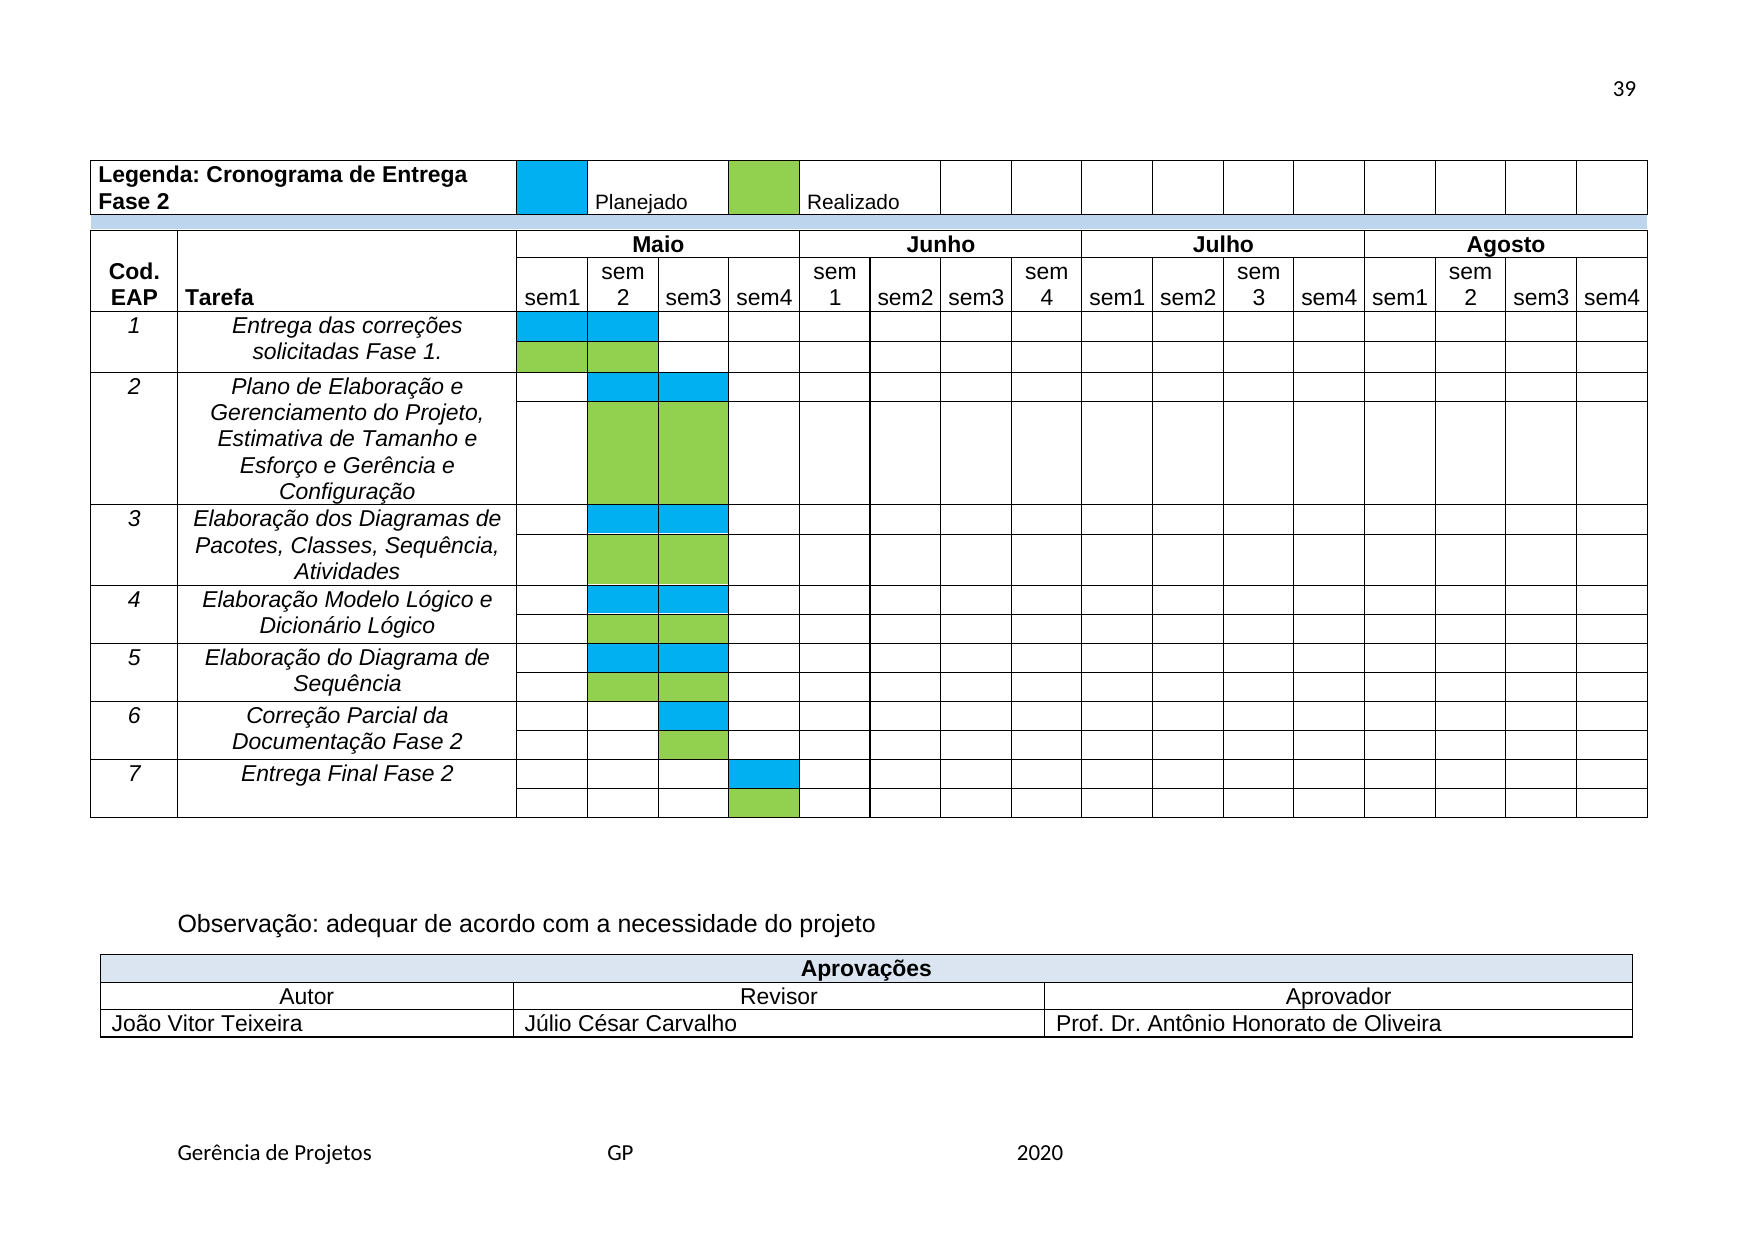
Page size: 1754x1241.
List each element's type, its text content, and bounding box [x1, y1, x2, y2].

table_cell [1436, 789, 1505, 817]
table_cell [1294, 760, 1364, 788]
table_cell Revisor [514, 983, 1044, 1009]
table_cell [1082, 702, 1152, 730]
table_cell [1012, 373, 1081, 401]
table_cell [1577, 644, 1647, 672]
table_cell [1224, 644, 1293, 672]
table_cell [1153, 760, 1223, 788]
table_cell [871, 644, 940, 672]
table_cell Elaboração do Diagrama de Sequência [178, 644, 516, 701]
table_cell [941, 644, 1011, 672]
table_cell [1294, 702, 1364, 730]
table_cell [871, 760, 940, 788]
table_header [941, 161, 1011, 214]
table_cell [871, 789, 940, 817]
table_cell [1012, 505, 1081, 533]
table_cell [1436, 586, 1505, 613]
table_cell Júlio César Carvalho Mateus José Barbosa [514, 1010, 1044, 1036]
table_cell sem1 [1082, 258, 1152, 311]
table_cell sem2 [588, 258, 658, 311]
table_cell [1506, 586, 1576, 613]
table_cell [659, 615, 728, 643]
table_cell [1082, 615, 1152, 643]
table_cell [1365, 586, 1435, 613]
table_header [729, 161, 799, 214]
table_cell [1506, 760, 1576, 788]
table_cell [1365, 615, 1435, 643]
table_cell [1365, 789, 1435, 817]
table_cell [1082, 673, 1152, 701]
table_cell [1294, 615, 1364, 643]
table_cell [659, 731, 728, 759]
table_cell sem2 [1153, 258, 1223, 311]
table_cell [871, 673, 940, 701]
table_cell [871, 312, 940, 341]
table_cell [871, 586, 940, 613]
table_cell 4 [91, 586, 177, 643]
table_cell [1294, 402, 1364, 504]
table_cell [1224, 312, 1293, 341]
table_cell [517, 731, 587, 759]
table_header [1153, 161, 1223, 214]
table_cell [941, 760, 1011, 788]
table_cell [1153, 586, 1223, 613]
table_cell [517, 673, 587, 701]
table_cell [1012, 586, 1081, 613]
table_cell [1436, 373, 1505, 401]
table_cell [659, 760, 728, 788]
table_cell [729, 312, 799, 341]
table_cell [1506, 402, 1576, 504]
table_header Planejado [588, 161, 728, 214]
table_cell [588, 312, 658, 341]
table_cell sem4 [729, 258, 799, 311]
table_cell sem3 [941, 258, 1011, 311]
table_cell 2 [91, 373, 177, 504]
table_cell Elaboração dos Diagramas de Pacotes, Classes, Sequência, Atividades [178, 505, 516, 584]
table_cell [800, 505, 869, 533]
table_cell [517, 342, 587, 372]
table_cell [1012, 615, 1081, 643]
table_header [1365, 161, 1435, 214]
table_cell [729, 789, 799, 817]
table_cell [659, 535, 728, 584]
table_cell [871, 402, 940, 504]
table_cell [1577, 586, 1647, 613]
table_cell [1224, 586, 1293, 613]
table_cell Tarefa [178, 231, 516, 311]
table_cell [941, 505, 1011, 533]
table_cell Agosto [1365, 231, 1647, 257]
table_cell sem1 [1365, 258, 1435, 311]
table_cell [588, 789, 658, 817]
table_cell [1365, 702, 1435, 730]
table_cell [1082, 760, 1152, 788]
table_cell [1082, 535, 1152, 584]
table_cell [800, 731, 869, 759]
table_cell [1365, 373, 1435, 401]
table_cell [1012, 342, 1081, 372]
table_cell [1365, 760, 1435, 788]
table_cell [1012, 760, 1081, 788]
table_cell [1506, 702, 1576, 730]
table_cell [1577, 402, 1647, 504]
table_cell [1012, 673, 1081, 701]
table_cell [1294, 789, 1364, 817]
table_cell [588, 535, 658, 584]
table_cell [1012, 312, 1081, 341]
table_cell [1153, 373, 1223, 401]
table_cell João Vitor Teixeira [101, 1010, 513, 1036]
table_cell [1436, 644, 1505, 672]
table_cell [1365, 673, 1435, 701]
table_cell [1294, 673, 1364, 701]
table_cell [517, 789, 587, 817]
table_header Realizado [800, 161, 940, 214]
table_cell [1153, 731, 1223, 759]
table_cell [1294, 586, 1364, 613]
table_cell Junho [800, 231, 1081, 257]
table_cell [1436, 505, 1505, 533]
table_cell [588, 402, 658, 504]
table_cell [1012, 789, 1081, 817]
table_cell [1436, 342, 1505, 372]
table_cell 1 [91, 312, 177, 372]
table_cell [1012, 402, 1081, 504]
table_cell [1294, 535, 1364, 584]
table_cell [588, 342, 658, 372]
table_cell [1365, 342, 1435, 372]
table_cell [517, 312, 587, 341]
table_cell [517, 505, 587, 533]
table_header [517, 161, 587, 214]
table_cell Prof. Dr. Antônio Honorato de Oliveira [1045, 1010, 1632, 1036]
table_cell [800, 789, 869, 817]
table_header [1436, 161, 1505, 214]
table_header [1082, 161, 1152, 214]
table_cell [941, 586, 1011, 613]
table_cell [800, 644, 869, 672]
table_header Aprovações [101, 955, 1632, 982]
table_cell [588, 586, 658, 613]
table_cell Maio [517, 231, 799, 257]
table_cell [1294, 731, 1364, 759]
table_header [1012, 161, 1081, 214]
table_cell [1506, 373, 1576, 401]
table_cell sem1 [517, 258, 587, 311]
table_cell [729, 673, 799, 701]
table_cell [1153, 615, 1223, 643]
table_cell [941, 673, 1011, 701]
table_cell [659, 402, 728, 504]
table_cell [800, 312, 869, 341]
table_cell [1153, 505, 1223, 533]
table_cell [1294, 373, 1364, 401]
table_cell [91, 215, 1647, 229]
table_cell [1294, 312, 1364, 341]
table_cell [659, 586, 728, 613]
table_cell [800, 615, 869, 643]
table_cell [1365, 535, 1435, 584]
table_cell [588, 373, 658, 401]
table_cell [1012, 731, 1081, 759]
table_cell [1506, 312, 1576, 341]
table_cell [800, 673, 869, 701]
table_cell [1506, 535, 1576, 584]
table_cell [1294, 342, 1364, 372]
table_cell [871, 615, 940, 643]
table_header [1506, 161, 1576, 214]
table_cell [588, 505, 658, 533]
table_cell Correção Parcial da Documentação Fase 2 [178, 702, 516, 759]
table_cell sem4 [1012, 258, 1081, 311]
table_cell sem1 [800, 258, 869, 311]
table_cell [729, 505, 799, 533]
table_cell [871, 505, 940, 533]
table_cell [871, 535, 940, 584]
table_cell [1436, 535, 1505, 584]
table_cell [1224, 535, 1293, 584]
table_cell [941, 731, 1011, 759]
table_cell sem3 [659, 258, 728, 311]
table_cell [1577, 702, 1647, 730]
table_cell [1224, 505, 1293, 533]
table_cell [941, 535, 1011, 584]
table_cell [800, 342, 869, 372]
table_cell [800, 535, 869, 584]
table_cell [871, 373, 940, 401]
table_cell [941, 402, 1011, 504]
table_cell [1224, 342, 1293, 372]
table_cell [1224, 760, 1293, 788]
table_cell [1082, 402, 1152, 504]
table_cell [1082, 312, 1152, 341]
table_cell [1224, 402, 1293, 504]
table_cell [1436, 673, 1505, 701]
table_cell 5 [91, 644, 177, 701]
table_cell [588, 702, 658, 730]
table_cell [588, 673, 658, 701]
table_cell [517, 586, 587, 613]
table_cell [659, 644, 728, 672]
table_cell Julho [1082, 231, 1364, 257]
table_cell [659, 373, 728, 401]
table_header [1224, 161, 1293, 214]
table_cell [729, 586, 799, 613]
table_cell [729, 373, 799, 401]
table_cell [941, 312, 1011, 341]
table_cell Aprovador [1045, 983, 1632, 1009]
table_cell sem4 [1294, 258, 1364, 311]
table_cell [1153, 702, 1223, 730]
table_cell [1506, 789, 1576, 817]
table_cell sem4 [1577, 258, 1647, 311]
table_cell [1153, 342, 1223, 372]
table_cell Autor [101, 983, 513, 1009]
table_cell [517, 373, 587, 401]
table_cell [1577, 731, 1647, 759]
table_cell [1224, 702, 1293, 730]
table_cell [729, 615, 799, 643]
table_cell [941, 373, 1011, 401]
table_cell [1577, 373, 1647, 401]
table_cell [941, 342, 1011, 372]
table_cell [800, 586, 869, 613]
table_cell [659, 702, 728, 730]
table_cell [517, 402, 587, 504]
table_cell [1436, 312, 1505, 341]
table_cell [1365, 402, 1435, 504]
table_cell [1082, 789, 1152, 817]
table_cell [1506, 615, 1576, 643]
table_cell [517, 535, 587, 584]
table_cell 7 [91, 760, 177, 817]
table_cell [729, 731, 799, 759]
table_cell [1577, 789, 1647, 817]
table_cell [1577, 342, 1647, 372]
table_cell [1224, 789, 1293, 817]
table_cell Cod. EAP [91, 231, 177, 311]
table_cell [1294, 644, 1364, 672]
table_cell [1012, 702, 1081, 730]
table_cell [1082, 342, 1152, 372]
table_cell [1153, 673, 1223, 701]
table_cell [1294, 505, 1364, 533]
table_cell Elaboração Modelo Lógico e Dicionário Lógico [178, 586, 516, 643]
table_cell [1506, 644, 1576, 672]
table_cell [588, 731, 658, 759]
table_cell [1577, 615, 1647, 643]
table_cell [729, 760, 799, 788]
table_cell [800, 702, 869, 730]
table_cell [517, 615, 587, 643]
table_cell [1436, 702, 1505, 730]
table_cell [729, 535, 799, 584]
table_cell [1365, 731, 1435, 759]
table_cell [1577, 535, 1647, 584]
table_cell [729, 342, 799, 372]
table_cell [1153, 644, 1223, 672]
table_cell [1012, 644, 1081, 672]
table_cell [729, 644, 799, 672]
table_cell [1436, 615, 1505, 643]
table_cell [659, 789, 728, 817]
table_cell [729, 702, 799, 730]
table_cell [1224, 615, 1293, 643]
table_cell [517, 702, 587, 730]
table_cell [517, 644, 587, 672]
table_header Legenda: Cronograma de Entrega Fase 2 [91, 161, 516, 214]
table_cell [1436, 402, 1505, 504]
table_header [1294, 161, 1364, 214]
table_cell [1082, 373, 1152, 401]
table_cell [941, 789, 1011, 817]
table_cell [659, 342, 728, 372]
table_cell [1577, 312, 1647, 341]
table_cell [871, 702, 940, 730]
table_header [1577, 161, 1647, 214]
table_cell [1506, 673, 1576, 701]
table_cell [588, 644, 658, 672]
table_cell [1082, 505, 1152, 533]
table_cell [1436, 760, 1505, 788]
table_cell [1082, 644, 1152, 672]
table_cell sem3 [1224, 258, 1293, 311]
table_cell [800, 373, 869, 401]
table_cell [800, 402, 869, 504]
table_cell [517, 760, 587, 788]
table_cell [1365, 644, 1435, 672]
table_cell [588, 760, 658, 788]
table_cell [659, 505, 728, 533]
table_cell [800, 760, 869, 788]
table_cell [941, 702, 1011, 730]
table_cell 3 [91, 505, 177, 584]
table_cell [1153, 789, 1223, 817]
table_cell sem2 [1436, 258, 1505, 311]
table_cell [1224, 373, 1293, 401]
table_cell [1365, 505, 1435, 533]
table_cell Plano de Elaboração e Gerenciamento do Projeto, Estimativa de Tamanho e Esforço e Gerência e Configuração [178, 373, 516, 504]
table_cell [1436, 731, 1505, 759]
table_cell Entrega das correções solicitadas Fase 1. [178, 312, 516, 372]
table_cell [1153, 312, 1223, 341]
table_cell Entrega Final Fase 2 [178, 760, 516, 817]
table_cell sem2 [871, 258, 940, 311]
table_cell [1082, 586, 1152, 613]
table_cell [1577, 505, 1647, 533]
table_cell [659, 312, 728, 341]
table_cell [1082, 731, 1152, 759]
table_cell [1153, 535, 1223, 584]
table_cell [871, 342, 940, 372]
table_cell sem3 [1506, 258, 1576, 311]
table_cell [1506, 342, 1576, 372]
table_cell 6 [91, 702, 177, 759]
text Observação: adequar de acordo com a necessidade do projeto [177, 909, 1636, 938]
table_cell [659, 673, 728, 701]
table_cell [1506, 505, 1576, 533]
table_cell [1224, 731, 1293, 759]
table_cell [1365, 312, 1435, 341]
table_cell [871, 731, 940, 759]
table_cell [941, 615, 1011, 643]
table_cell [1224, 673, 1293, 701]
table_cell [1577, 673, 1647, 701]
table_cell [1577, 760, 1647, 788]
table_cell [1153, 402, 1223, 504]
table_cell [729, 402, 799, 504]
table_cell [1012, 535, 1081, 584]
table_cell [1506, 731, 1576, 759]
table_cell [588, 615, 658, 643]
